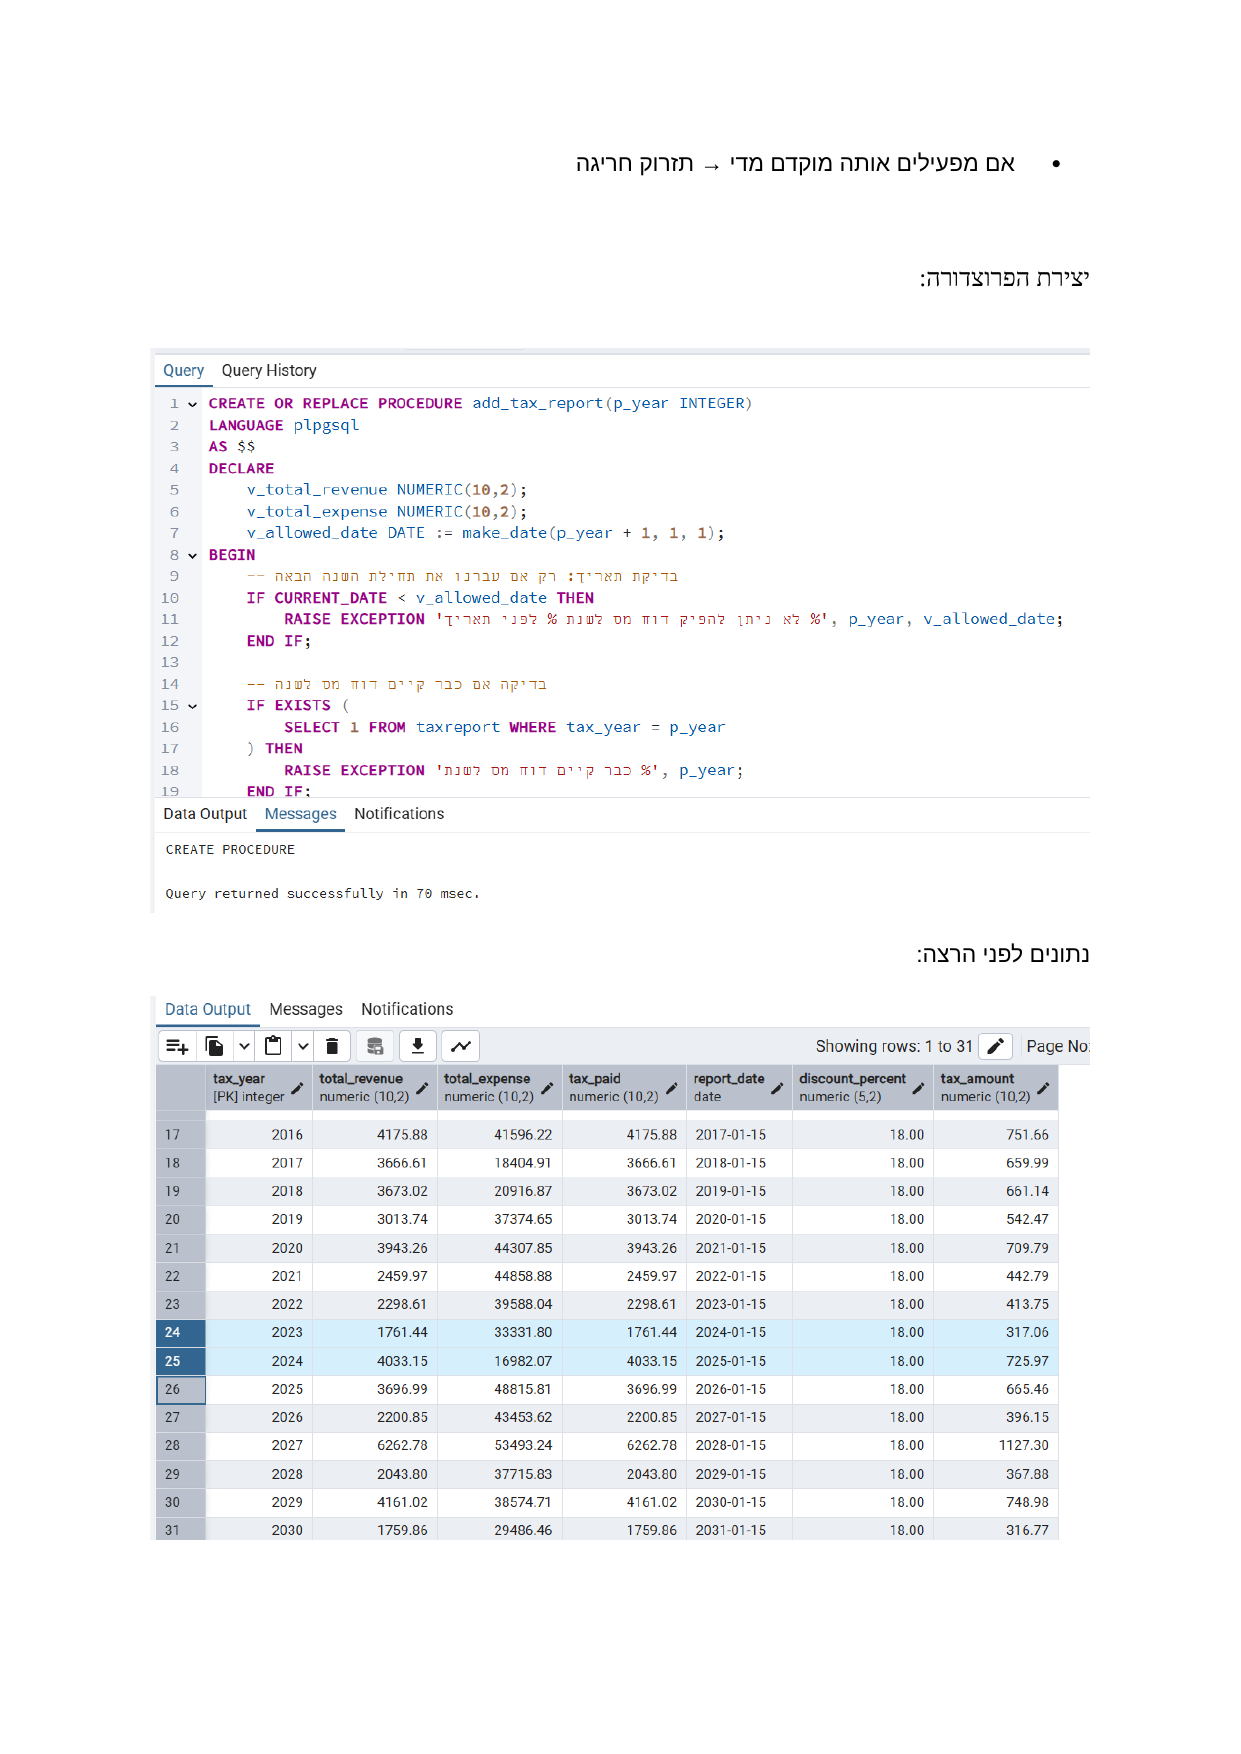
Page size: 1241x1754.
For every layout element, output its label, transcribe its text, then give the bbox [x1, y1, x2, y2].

picture [150, 348, 1090, 913]
picture [150, 996, 1090, 1540]
list אם מפעילים אותה מוקדם מדי → תזרוק חריגה [150, 150, 1053, 176]
text יצירת הפרוצדורה: [150, 263, 1090, 319]
text נתונים לפני הרצה: [150, 941, 1090, 968]
